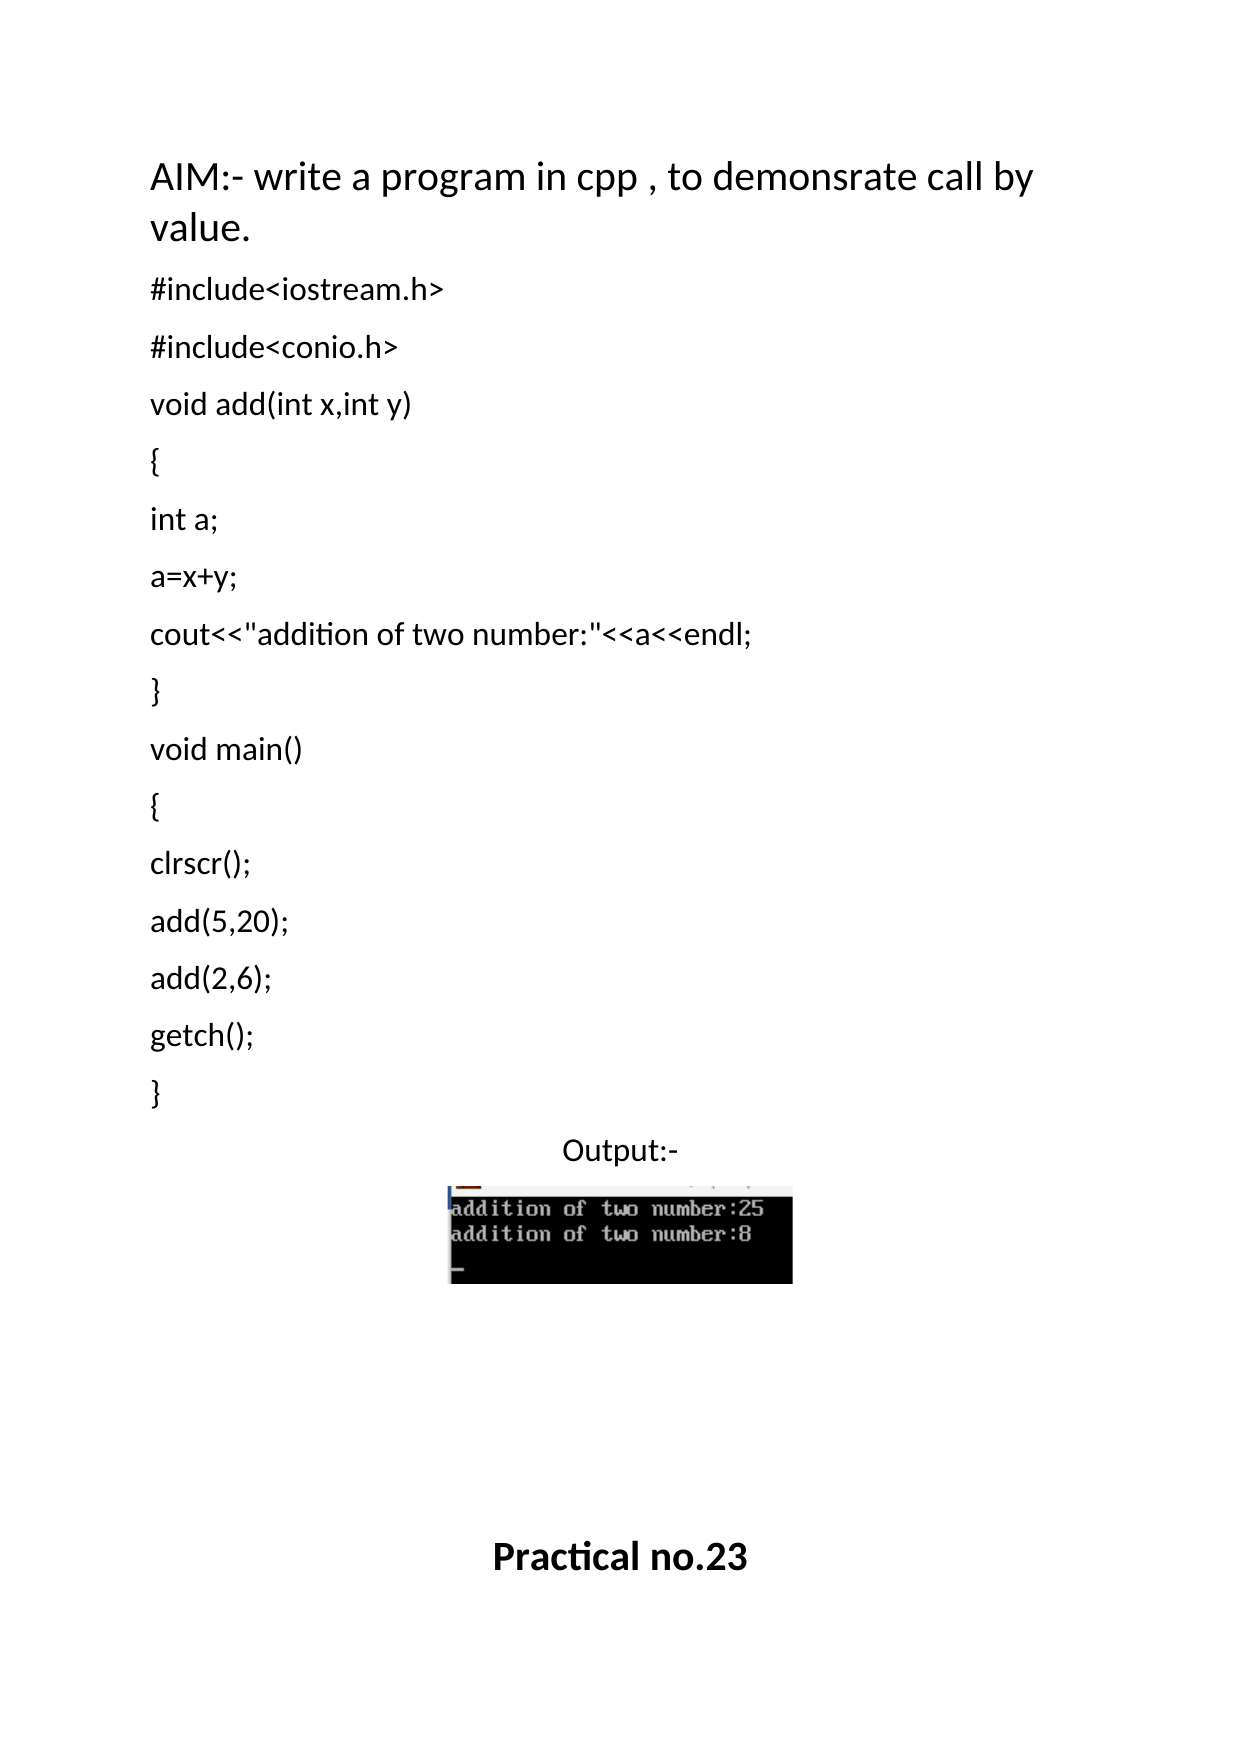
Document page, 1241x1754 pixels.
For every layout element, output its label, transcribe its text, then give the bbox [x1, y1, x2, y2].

text void add(int x,int y) [150, 383, 1090, 424]
picture [447, 1186, 793, 1284]
text add(2,6); [150, 957, 1090, 998]
text getch(); [150, 1014, 1090, 1055]
text Practical no.23 [150, 1530, 1090, 1581]
text { [150, 785, 1090, 826]
text AIM:- write a program in cpp , to demonsrate call by value. [150, 150, 1090, 252]
text add(5,20); [150, 900, 1090, 940]
text } [150, 1072, 1090, 1113]
text Output:- [150, 1129, 1090, 1170]
text clrscr(); [150, 842, 1090, 883]
text #include<iostream.h> [150, 268, 1090, 309]
text { [150, 441, 1090, 481]
text int a; [150, 498, 1090, 539]
text void main() [150, 727, 1090, 768]
text } [150, 670, 1090, 711]
text cout<<"addition of two number:"<<a<<endl; [150, 613, 1090, 653]
text #include<conio.h> [150, 326, 1090, 366]
text a=x+y; [150, 555, 1090, 596]
